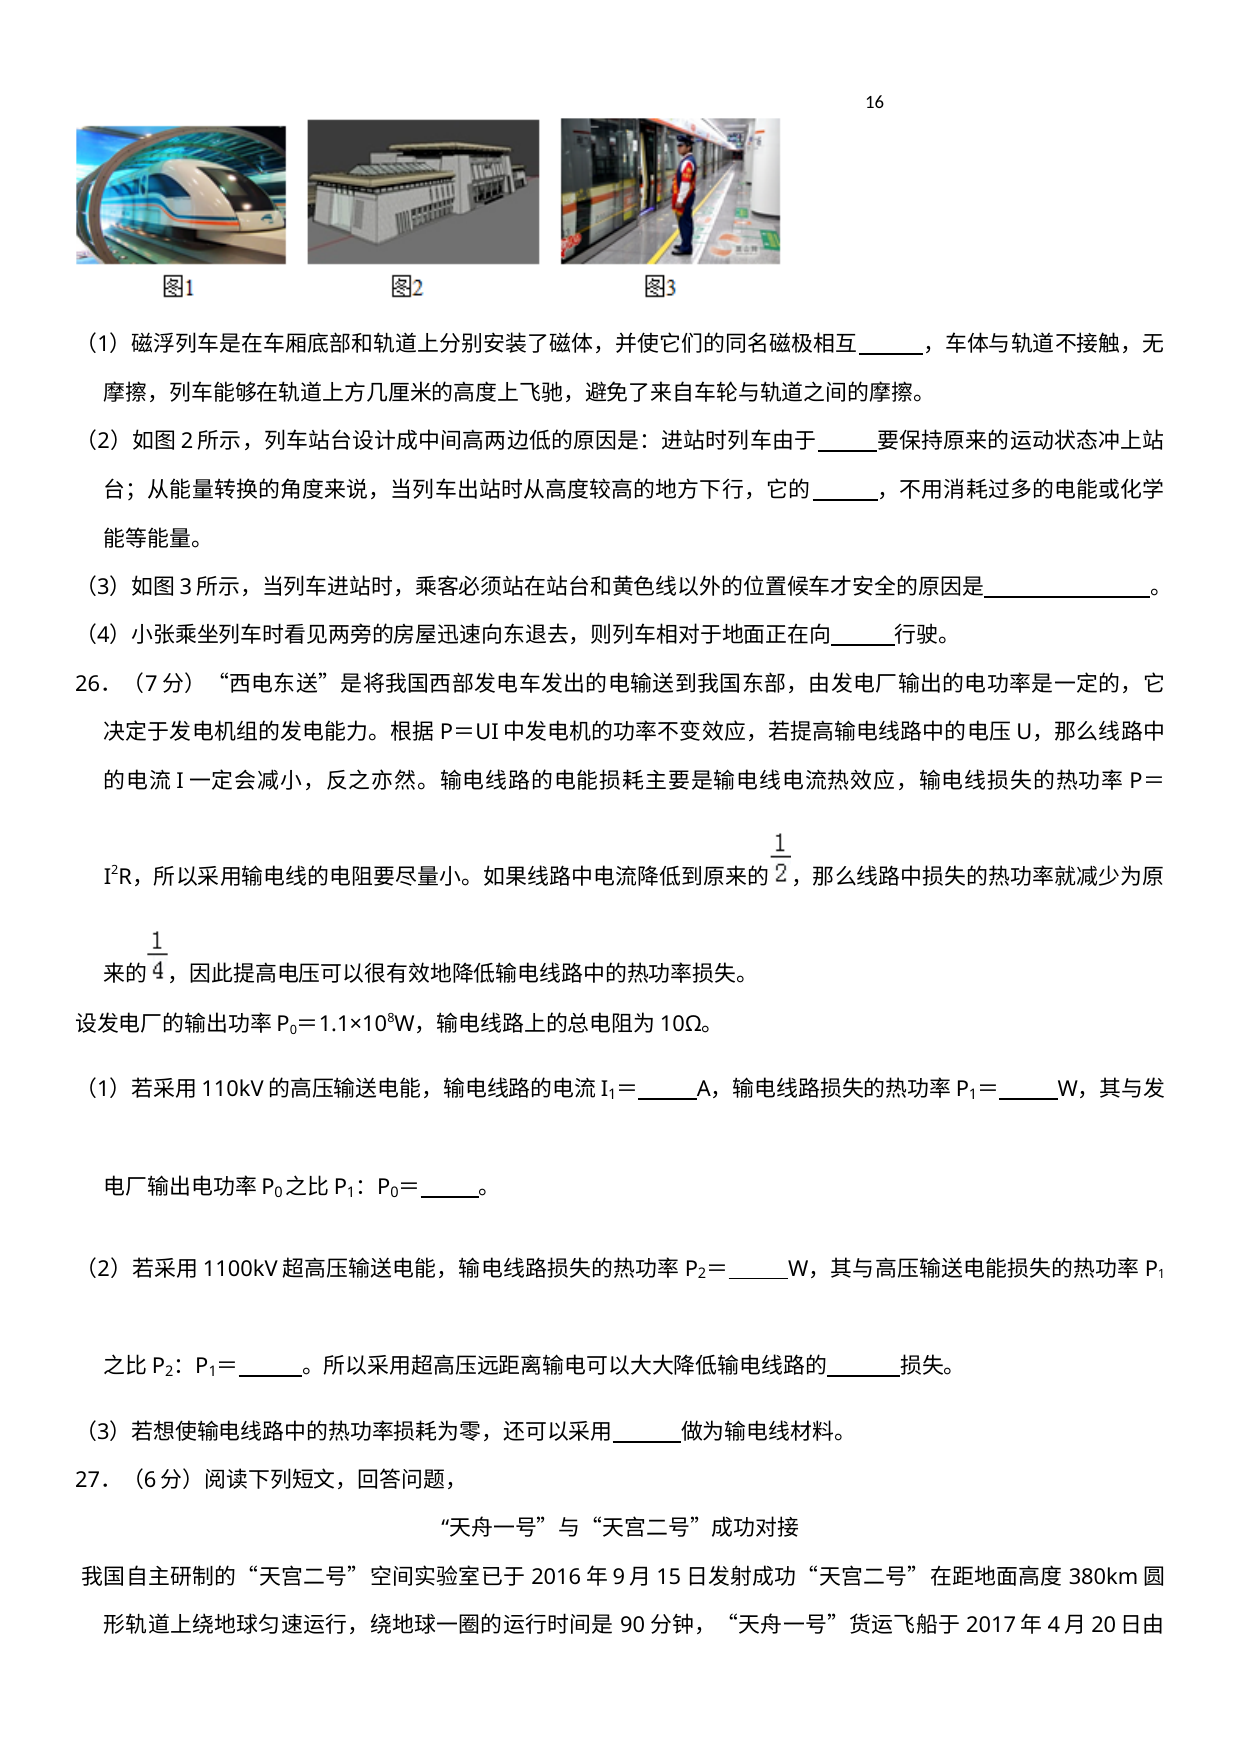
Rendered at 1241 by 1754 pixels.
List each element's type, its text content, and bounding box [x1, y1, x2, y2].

text 设发电厂的输出功率P0＝1.1×108W，输电线路上的总电阻为10Ω。 [75, 1006, 1165, 1038]
picture [147, 927, 168, 982]
text （3）如图3所示，当列车进站时，乘客必须站在站台和黄色线以外的位置候车才安全的原因是 。 [75, 568, 1165, 601]
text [75, 1558, 1165, 1639]
text （2）如图2所示，列车站台设计成中间高两边低的原因是：进站时列车由于 要保持原来的运动状态冲上站台；从能量转换的角度来说，当列车出站时从高度较高的地方下行，它的 ，不用消耗过多的电能或化学能等能量。 [75, 423, 1165, 553]
text （3）若想使输电线路中的热功率损耗为零，还可以采用 做为输电线材料。 [75, 1413, 1165, 1446]
text （1）若采用110kV的高压输送电能，输电线路的电流I1＝ A，输电线路损失的热功率P1＝ W，其与发电厂输出电功率P0之比P1：P0＝ 。 [75, 1054, 1165, 1217]
text （4）小张乘坐列车时看见两旁的房屋迅速向东退去，则列车相对于地面正在向 行驶。 [75, 617, 1165, 649]
picture [75, 117, 785, 302]
text “天舟一号”与“天宫二号”成功对接 [75, 1510, 1165, 1542]
text 27．（6分）阅读下列短文，回答问题， [75, 1462, 1165, 1494]
text 26．（7分）“西电东送”是将我国西部发电车发出的电输送到我国东部，由发电厂输出的电功率是一定的，它决定于发电机组的发电能力。根据P＝UI中发电机的功率不变效应，若提高输电线路中的电压U，那么线路中的电流I一定会减小，反之亦然。输电线路的电能损耗主要是输电线电流热效应，输电线损失的热功率P＝I2R，所以采用输电线的电阻要尽量小。如果线路中电流降低到原来的，那么线路中损失的热功率就减少为原来的，因此提高电压可以很有效地降低输电线路中的热功率损失。 [75, 665, 1165, 990]
picture [770, 829, 791, 885]
text （1）磁浮列车是在车厢底部和轨道上分别安装了磁体，并使它们的同名磁极相互 ，车体与轨道不接触，无摩擦，列车能够在轨道上方几厘米的高度上飞驰，避免了来自车轮与轨道之间的摩擦。 [75, 326, 1165, 407]
text （2）若采用1100kV超高压输送电能，输电线路损失的热功率P2＝ W，其与高压输送电能损失的热功率P1之比P2：P1＝ 。所以采用超高压远距离输电可以大大降低输电线路的 损失。 [75, 1234, 1165, 1396]
